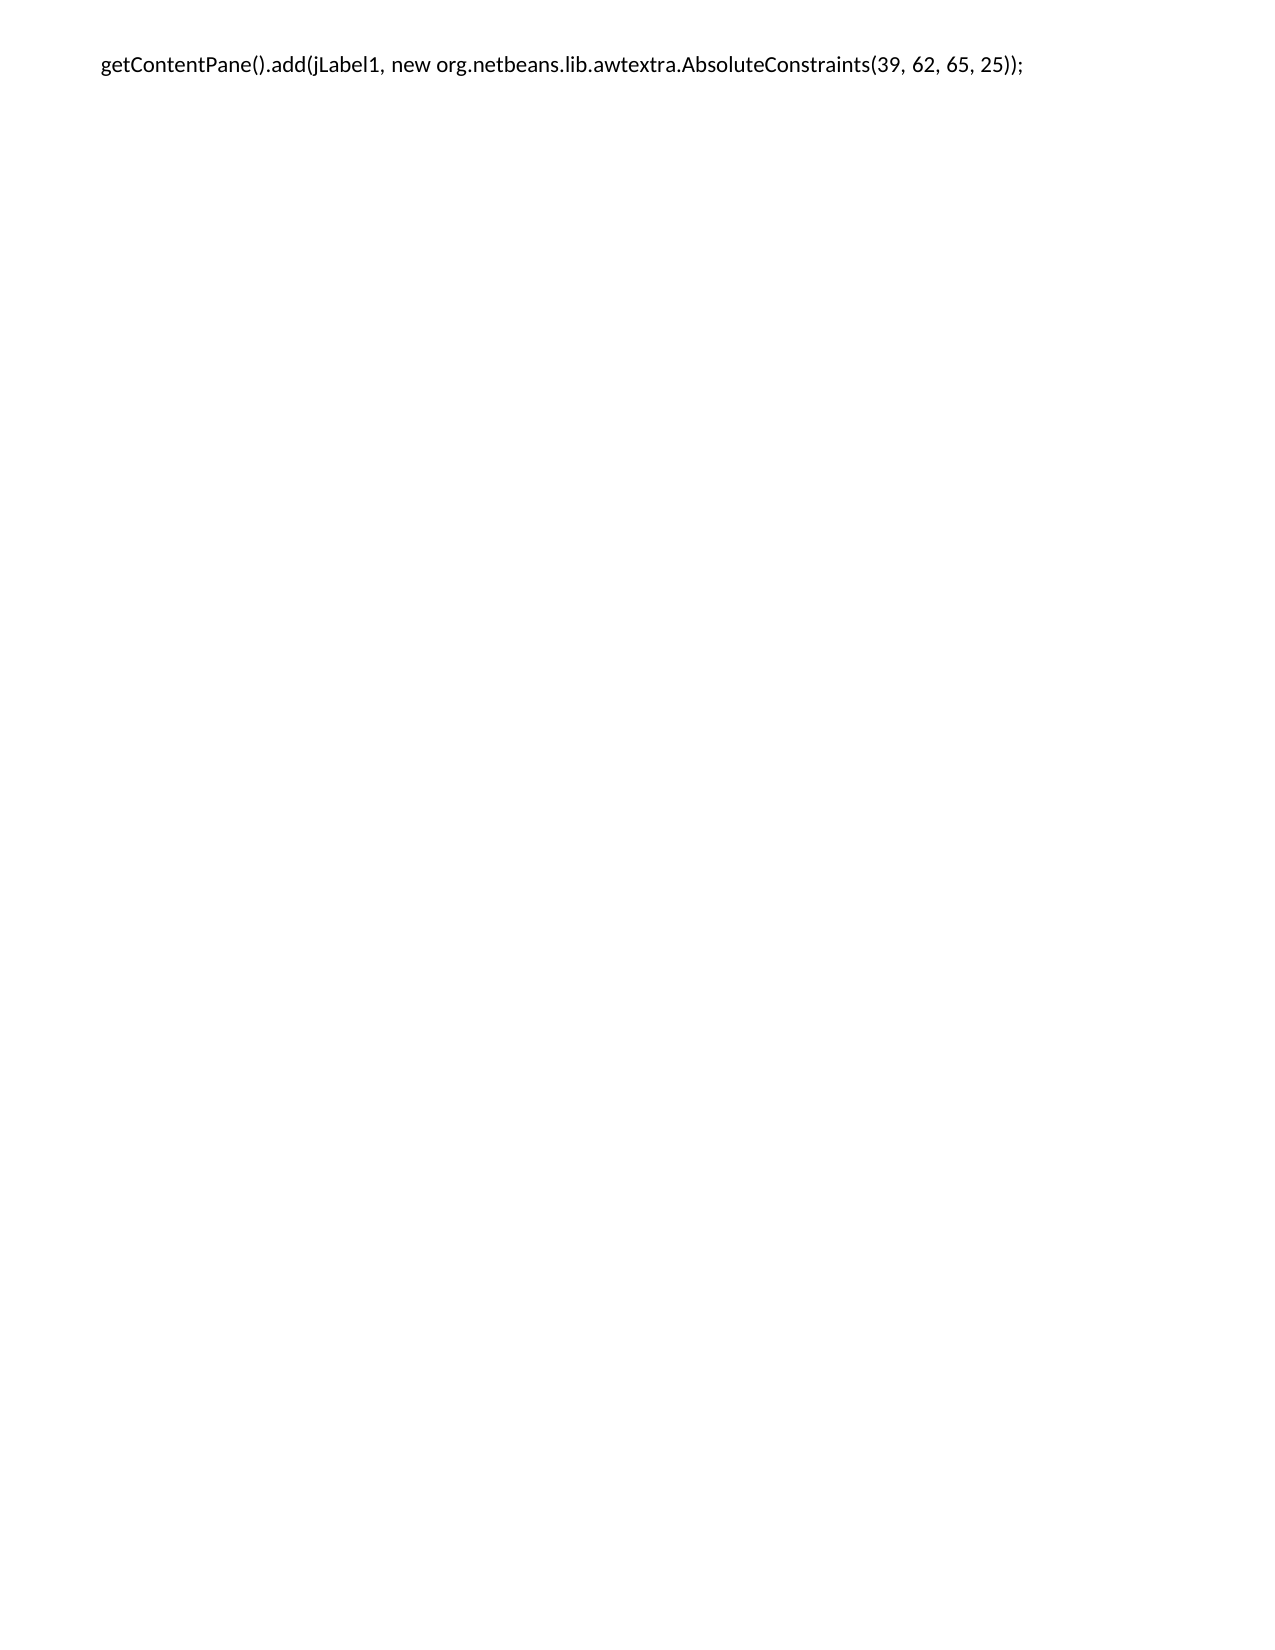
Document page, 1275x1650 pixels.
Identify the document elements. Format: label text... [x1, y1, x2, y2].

text getContentPane().add(jLabel1, new org.netbeans.lib.awtextra.AbsoluteConstraints(39, 62, 65, 25)); [101, 50, 1250, 78]
